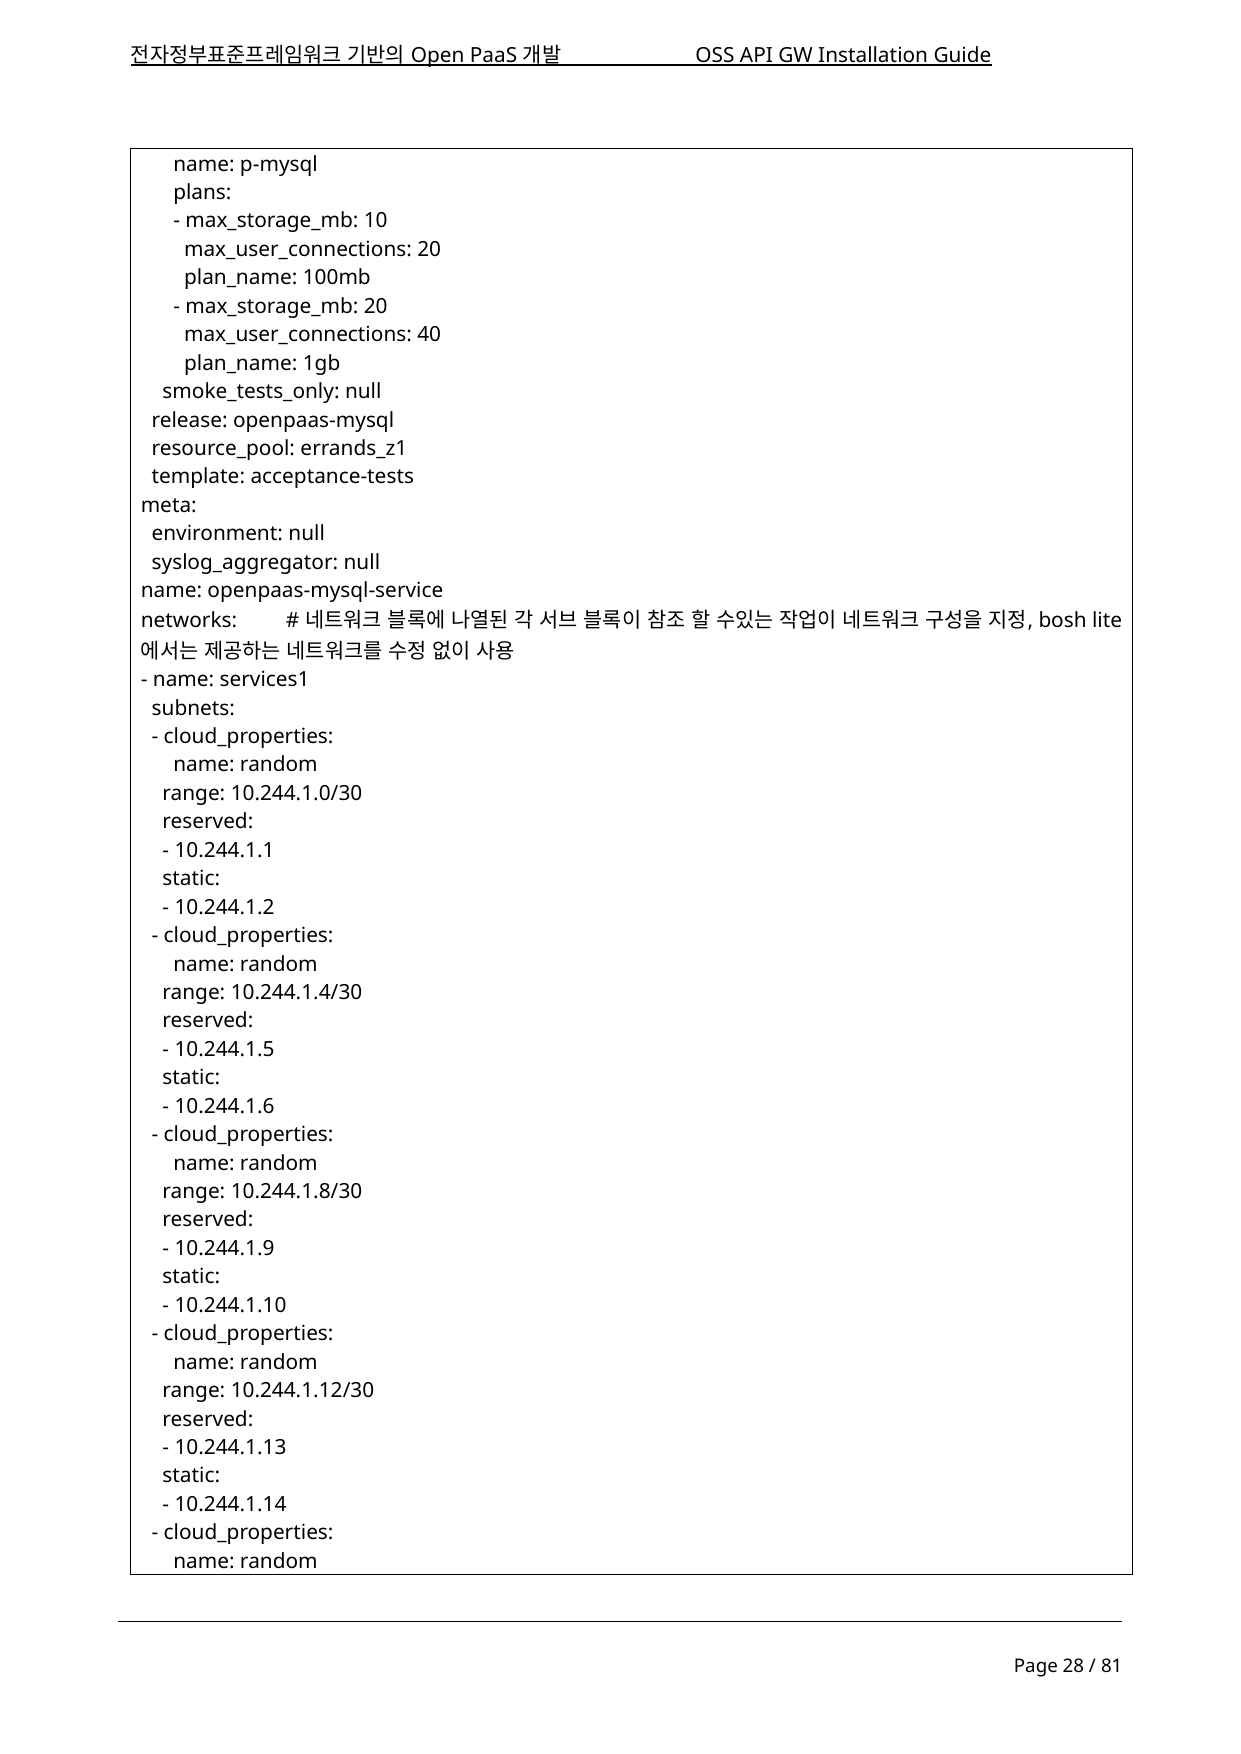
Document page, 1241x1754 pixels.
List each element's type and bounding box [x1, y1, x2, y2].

table_header [131, 149, 1132, 1574]
